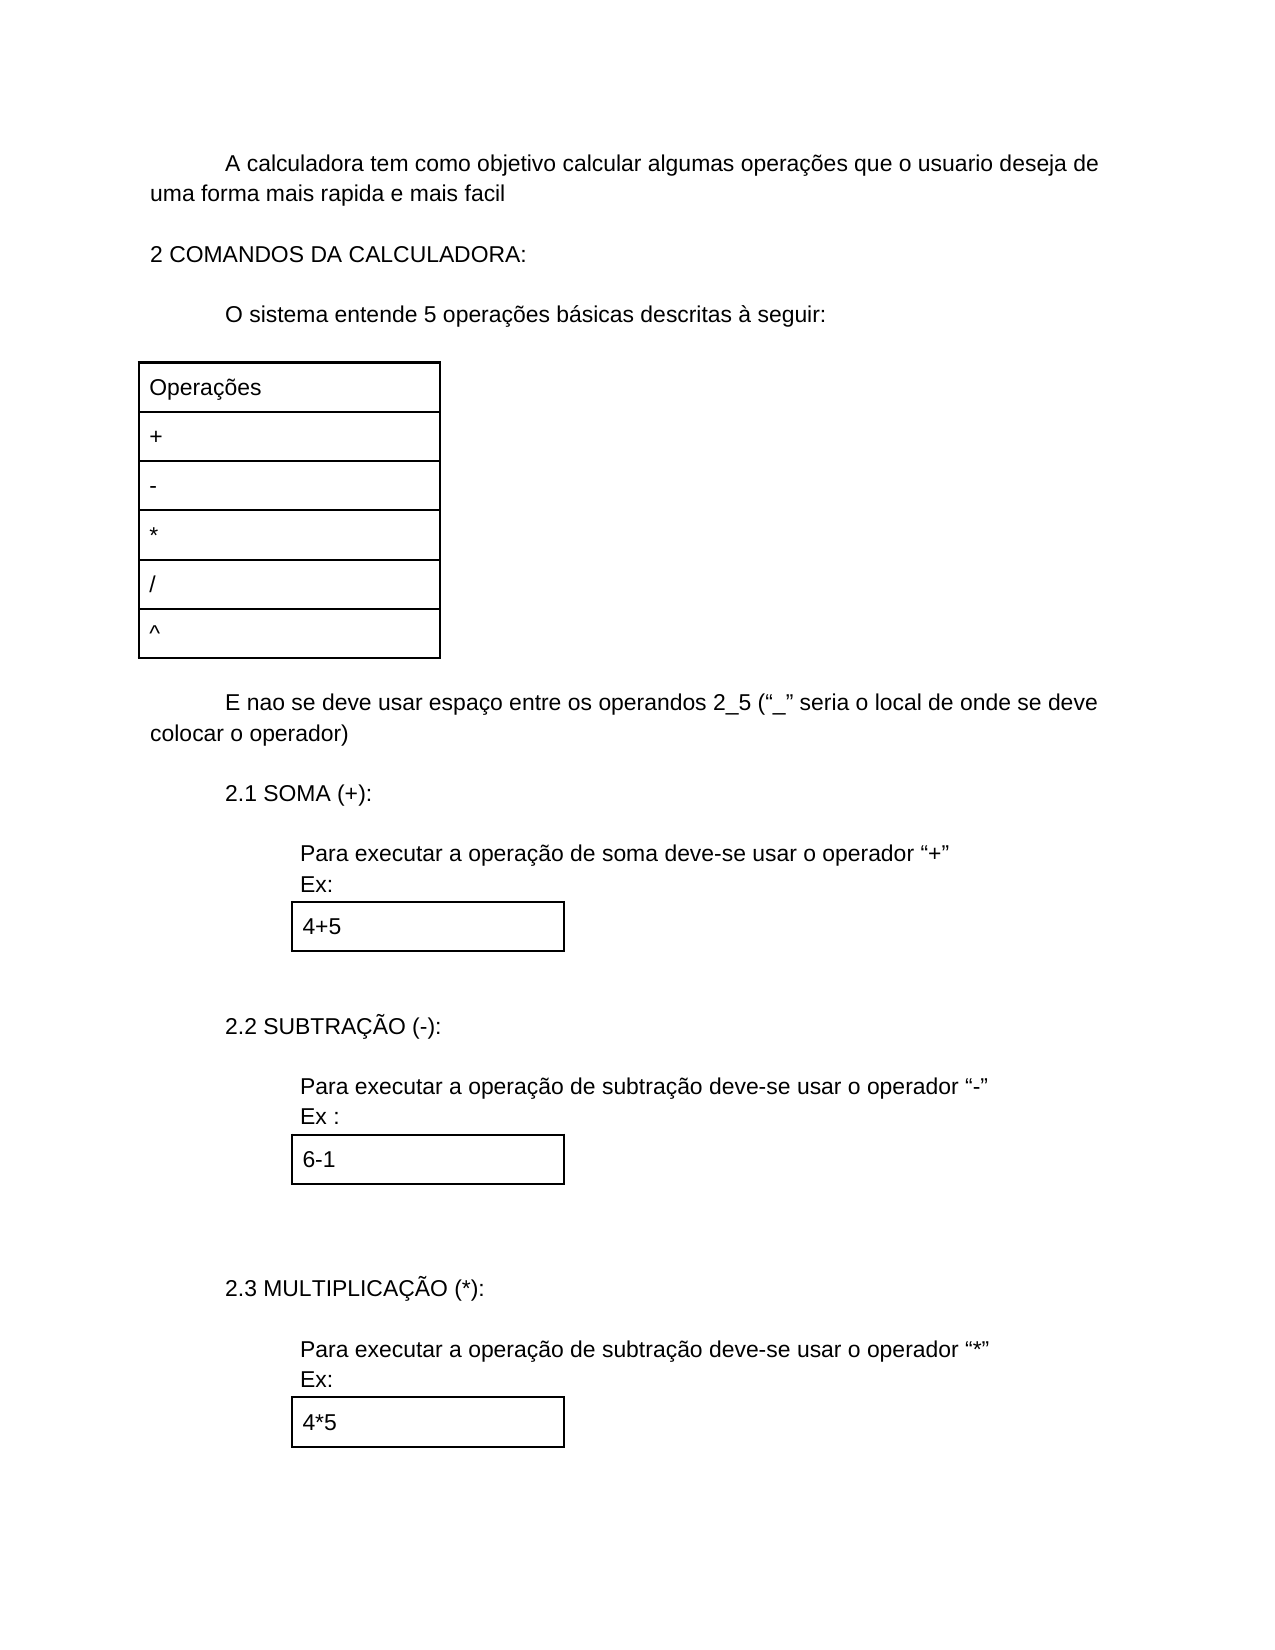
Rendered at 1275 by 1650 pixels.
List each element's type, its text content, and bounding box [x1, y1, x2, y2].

text 2.2 SUBTRAÇÃO (-): [150, 1013, 1125, 1039]
table_cell * [140, 511, 439, 558]
text Ex: [150, 871, 1125, 897]
text Para executar a operação de soma deve-se usar o operador “+” [150, 840, 1125, 867]
text 2 COMANDOS DA CALCULADORA: [150, 241, 1125, 267]
table_cell / [140, 561, 439, 608]
table_cell + [140, 413, 439, 460]
text Para executar a operação de subtração deve-se usar o operador “*” [150, 1336, 1125, 1362]
text 2.1 SOMA (+): [150, 780, 1125, 806]
table_cell ^ [140, 610, 439, 657]
text E nao se deve usar espaço entre os operandos 2_5 (“_” seria o local de onde se deve colocar o operador) [150, 689, 1125, 746]
table_header 6-1 [293, 1136, 563, 1183]
table_header Operações [140, 364, 439, 411]
text Ex : [150, 1103, 1125, 1129]
text Para executar a operação de subtração deve-se usar o operador “-” [150, 1073, 1125, 1099]
table_header 4+5 [293, 903, 563, 950]
table_cell - [140, 462, 439, 509]
text 2.3 MULTIPLICAÇÃO (*): [150, 1275, 1125, 1302]
text Ex: [150, 1366, 1125, 1392]
text O sistema entende 5 operações básicas descritas à seguir: [150, 301, 1125, 327]
text A calculadora tem como objetivo calcular algumas operações que o usuario deseja de uma forma mais rapida e mais facil [150, 150, 1125, 207]
table_header 4*5 [293, 1398, 563, 1446]
